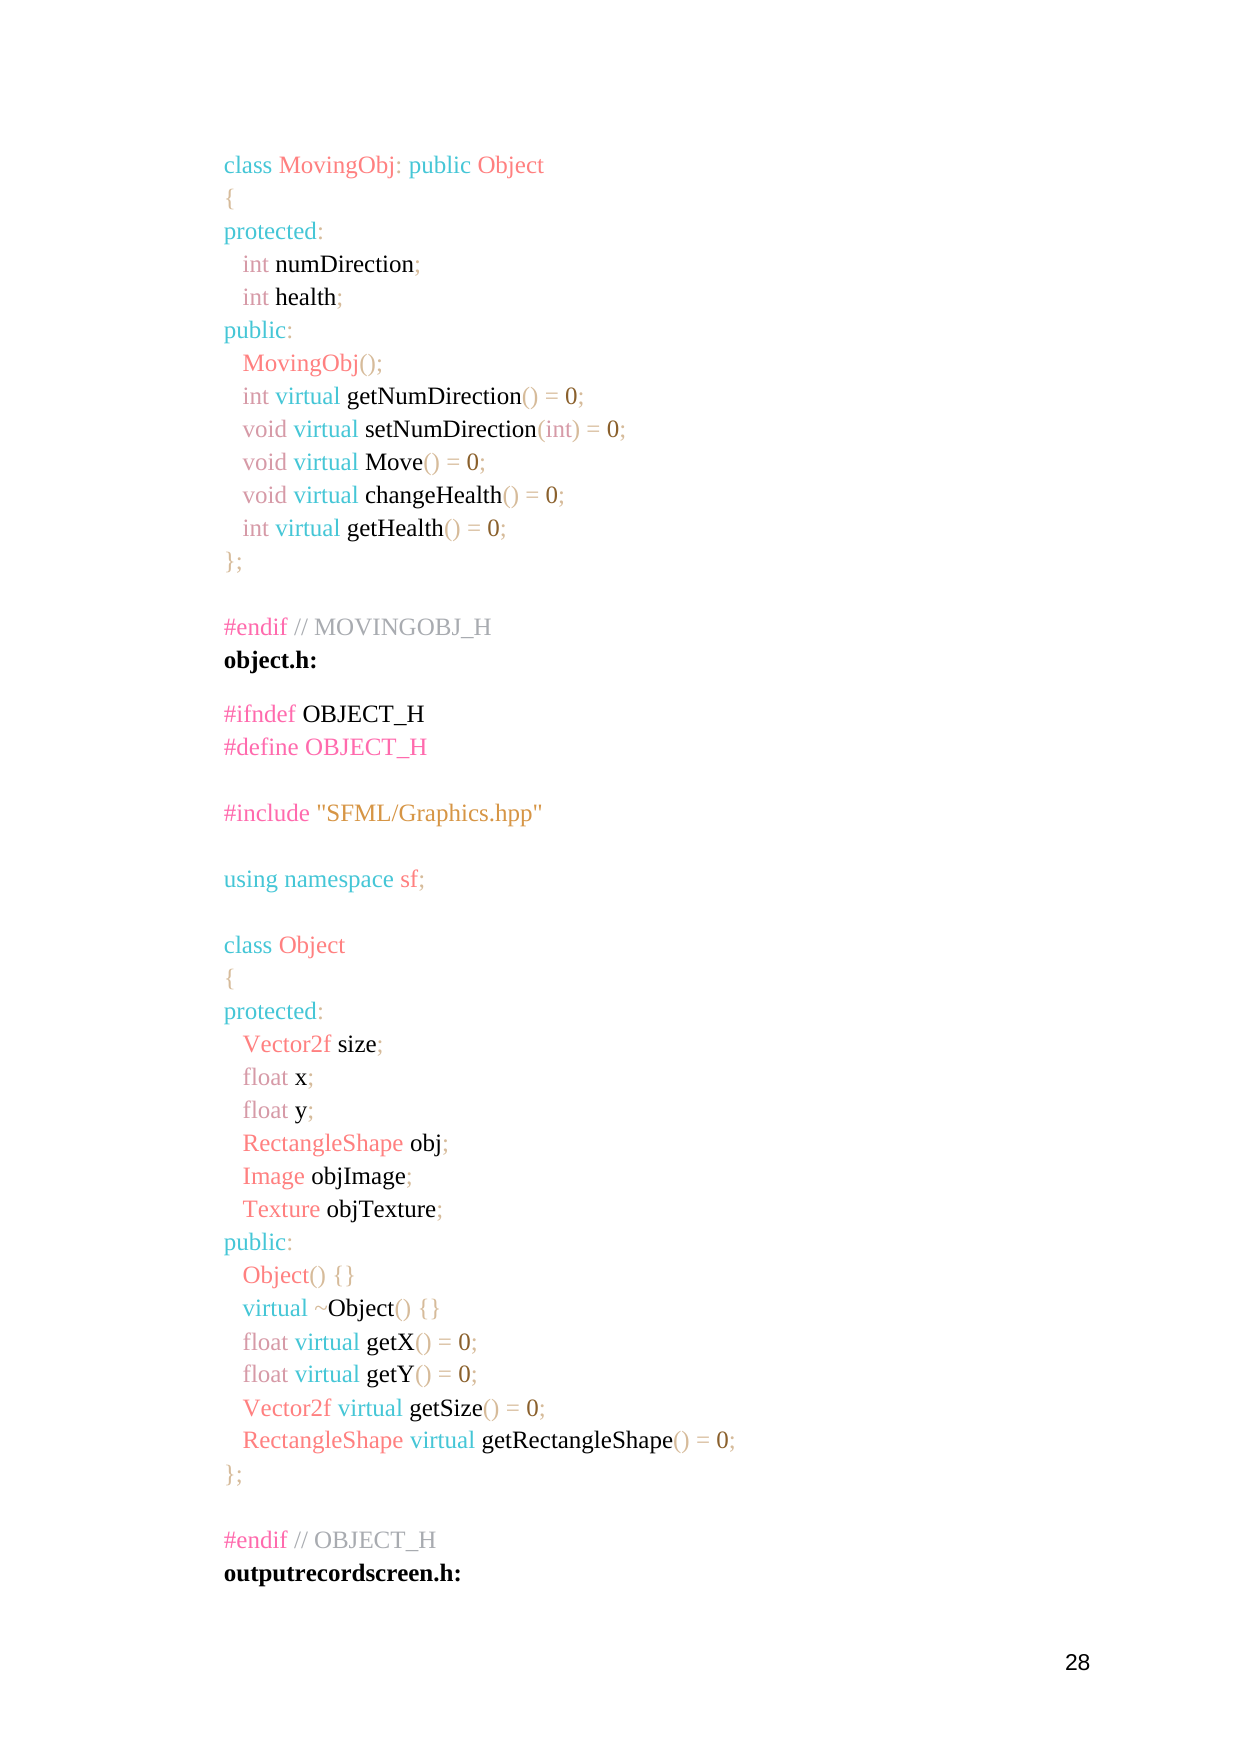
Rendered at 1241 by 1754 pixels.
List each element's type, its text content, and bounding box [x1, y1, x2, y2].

text float virtual getX() = 0; [150, 1327, 1090, 1355]
text float y; [150, 1095, 1090, 1124]
text class Object [150, 930, 1090, 959]
text #include "SFML/Graphics.hpp" [150, 798, 1090, 827]
text virtual ~Object() {} [150, 1293, 1090, 1322]
text Vector2f virtual getSize() = 0; [150, 1393, 1090, 1421]
text RectangleShape obj; [150, 1128, 1090, 1157]
text { [150, 183, 1090, 212]
text #endif // MOVINGOBJ_H [150, 612, 1090, 641]
text Vector2f size; [150, 1029, 1090, 1058]
text { [150, 963, 1090, 992]
text class MovingObj: public Object [150, 150, 1090, 179]
text outputrecordscreen.h: [150, 1558, 1090, 1586]
text RectangleShape virtual getRectangleShape() = 0; [150, 1426, 1090, 1454]
text int virtual getHealth() = 0; [150, 513, 1090, 542]
text int health; [150, 282, 1090, 311]
text Object() {} [150, 1261, 1090, 1289]
text Image objImage; [150, 1161, 1090, 1190]
text protected: [150, 216, 1090, 245]
text void virtual Move() = 0; [150, 447, 1090, 476]
text int numDirection; [150, 249, 1090, 278]
text int virtual getNumDirection() = 0; [150, 381, 1090, 410]
text protected: [150, 996, 1090, 1025]
text float virtual getY() = 0; [150, 1359, 1090, 1388]
text public: [150, 315, 1090, 344]
text #ifndef OBJECT_H [150, 699, 1090, 728]
text MovingObj(); [150, 348, 1090, 377]
text using namespace sf; [150, 864, 1090, 893]
text }; [150, 546, 1090, 575]
text object.h: [150, 645, 1090, 674]
text void virtual setNumDirection(int) = 0; [150, 414, 1090, 443]
text public: [150, 1227, 1090, 1256]
text #endif // OBJECT_H [150, 1525, 1090, 1553]
text Texture objTexture; [150, 1194, 1090, 1223]
text #define OBJECT_H [150, 732, 1090, 761]
text void virtual changeHealth() = 0; [150, 480, 1090, 509]
text }; [150, 1459, 1090, 1487]
text float x; [150, 1062, 1090, 1091]
